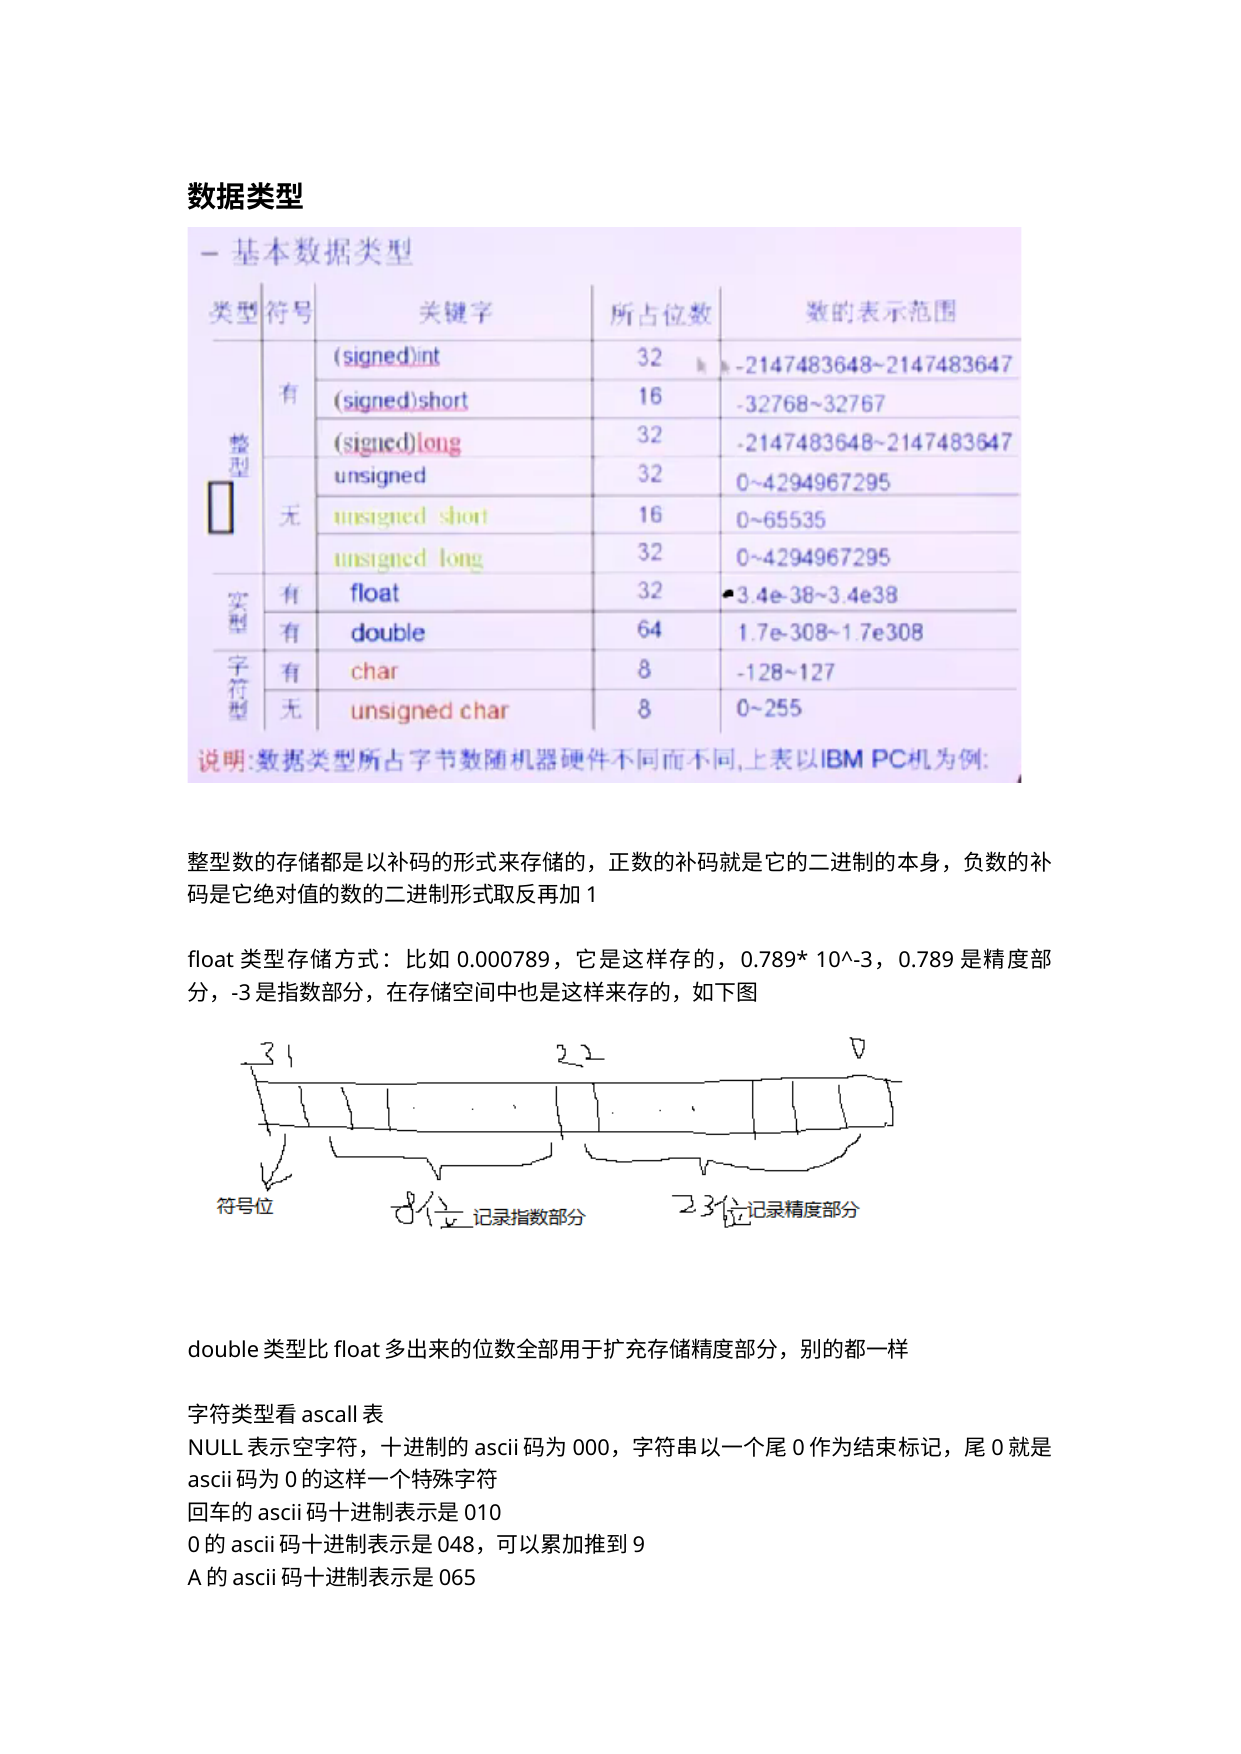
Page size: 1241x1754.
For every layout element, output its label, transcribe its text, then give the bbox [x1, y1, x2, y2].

text NULL表示空字符，十进制的ascii码为000，字符串以一个尾0作为结束标记，尾0就是ascii码为0的这样一个特殊字符 [187, 1429, 1053, 1494]
text 0的ascii码十进制表示是048，可以累加推到9 [187, 1527, 1053, 1559]
picture [187, 227, 1022, 783]
picture [187, 1007, 916, 1293]
text 数据类型 [187, 162, 1053, 227]
text 字符类型看ascall表 [187, 1397, 1053, 1429]
text 回车的ascii码十进制表示是010 [187, 1494, 1053, 1527]
text A的ascii码十进制表示是065 [187, 1559, 1053, 1592]
text 整型数的存储都是以补码的形式来存储的，正数的补码就是它的二进制的本身，负数的补码是它绝对值的数的二进制形式取反再加1 [187, 844, 1053, 909]
text double类型比float多出来的位数全部用于扩充存储精度部分，别的都一样 [187, 1332, 1053, 1364]
text float类型存储方式：比如0.000789，它是这样存的，0.789* 10^-3，0.789是精度部分，-3是指数部分，在存储空间中也是这样来存的，如下图 [187, 942, 1053, 1007]
